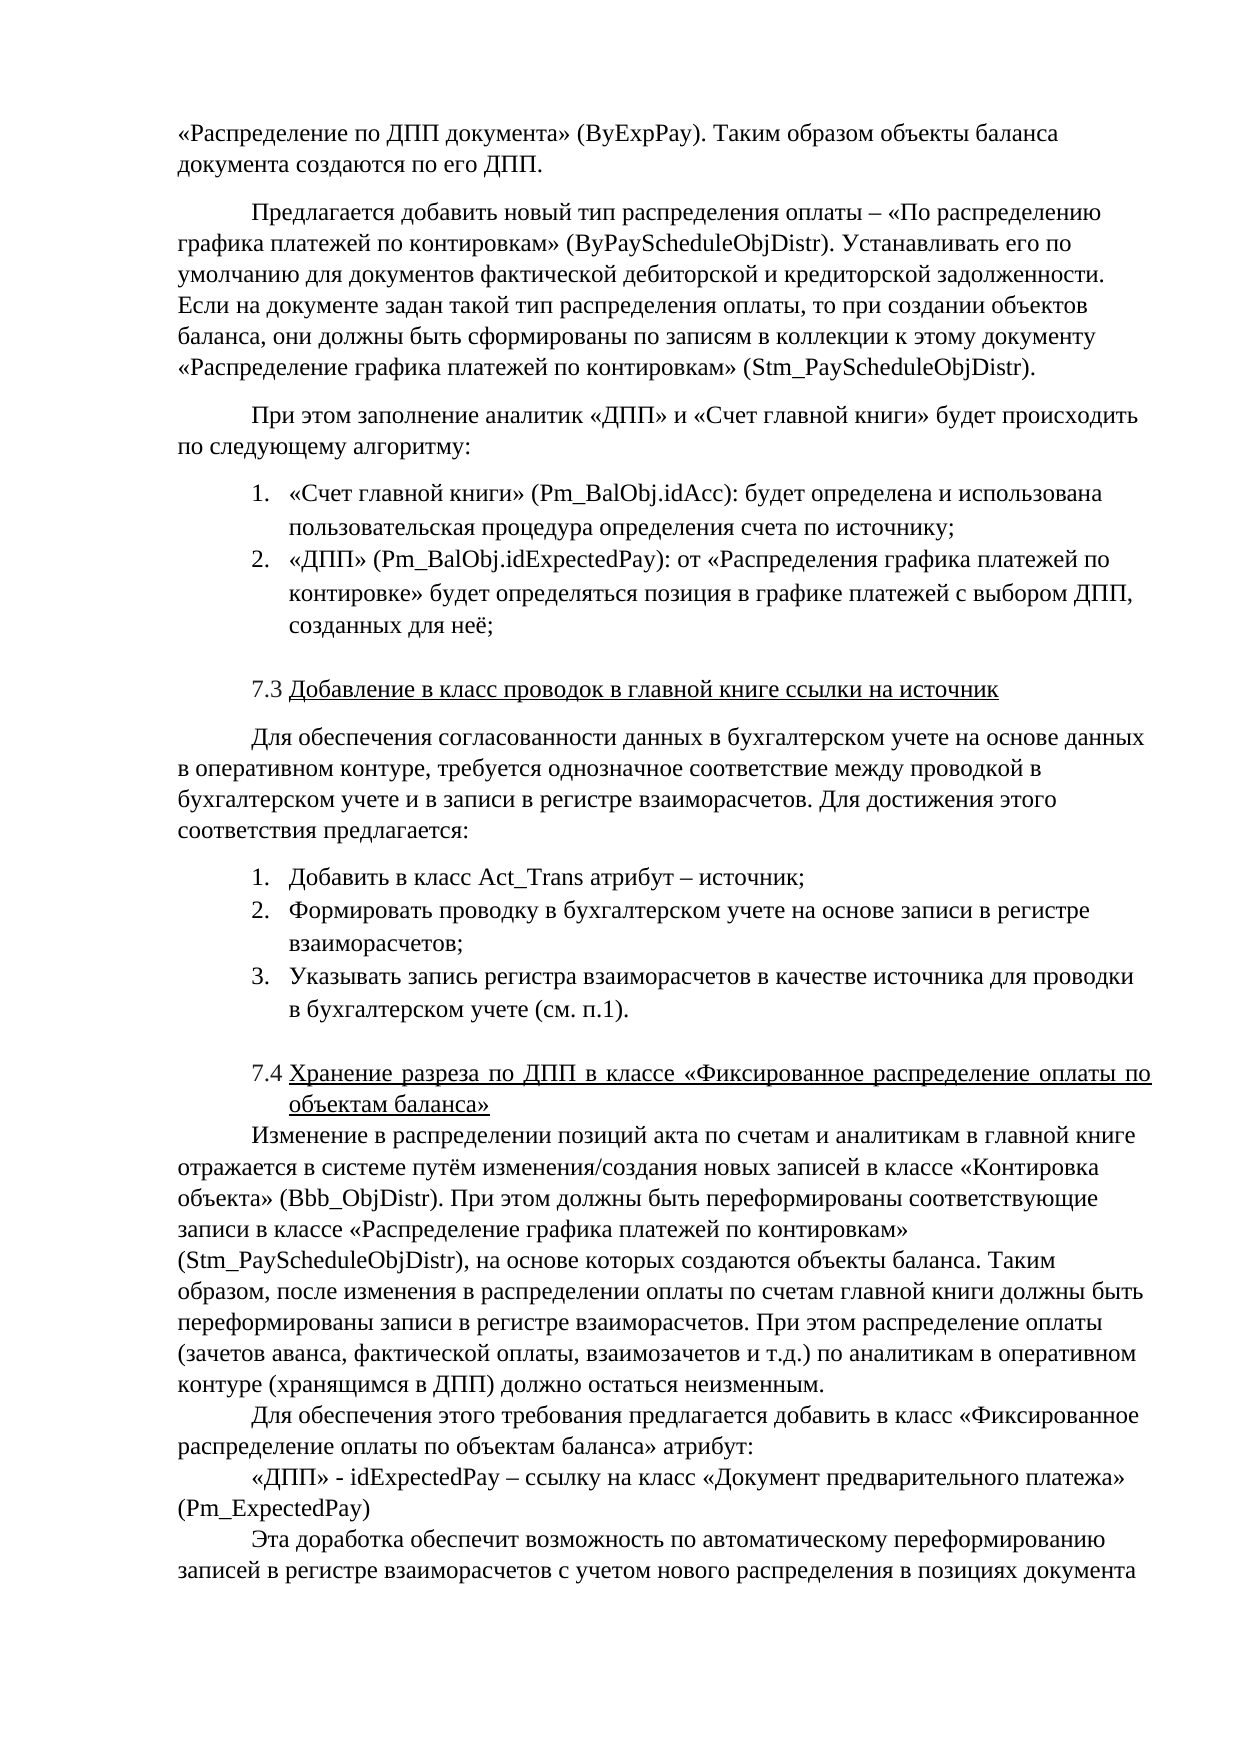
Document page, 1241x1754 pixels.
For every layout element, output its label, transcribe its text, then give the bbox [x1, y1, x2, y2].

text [177, 118, 1152, 178]
list Изменение в распределении позиций акта по счетам и аналитикам в главной книге отражается в системе путём изменения/создания новых записей в классе «Контировка объекта» (Bbb_ObjDistr). При этом должны быть переформированы соответствующие записи в классе «Распределение графика платежей по контировкам» (Stm_PayScheduleObjDistr), на основе которых создаются объекты баланса. Таким образом, после изменения в распределении оплаты по счетам главной книги должны быть переформированы записи в регистре взаиморасчетов. При этом распределение оплаты (зачетов аванса, фактической оплаты, взаимозачетов и т.д.) по аналитикам в оперативном контуре (хранящимся в ДПП) должно остаться неизменным. [177, 1121, 1152, 1398]
list Добавить в класс Act_Trans атрибут – источник; [251, 862, 1152, 891]
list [177, 1524, 1152, 1584]
list Формировать проводку в бухгалтерском учете на основе записи в регистре взаиморасчетов; [251, 895, 1152, 957]
list «ДПП» - idExpectedPay – ссылку на класс «Документ предварительного платежа» (Pm_ExpectedPay) [177, 1462, 1152, 1522]
text Для обеспечения согласованности данных в бухгалтерском учете на основе данных в оперативном контуре, требуется однозначное соответствие между проводкой в бухгалтерском учете и в записи в регистре взаиморасчетов. Для достижения этого соответствия предлагается: [177, 722, 1152, 843]
list «Счет главной книги» (Pm_BalObj.idAcc): будет определена и использована пользовательская процедура определения счета по источнику; [251, 478, 1152, 540]
list Указывать запись регистра взаиморасчетов в качестве источника для проводки в бухгалтерском учете (см. п.1). [251, 961, 1152, 1023]
list Добавление в класс проводок в главной книге ссылки на источник [251, 674, 1152, 703]
list Для обеспечения этого требования предлагается добавить в класс «Фиксированное распределение оплаты по объектам баланса» атрибут: [177, 1400, 1152, 1460]
text При этом заполнение аналитик «ДПП» и «Счет главной книги» будет происходить по следующему алгоритму: [177, 400, 1152, 459]
text Предлагается добавить новый тип распределения оплаты – «По распределению графика платежей по контировкам» (ByPayScheduleObjDistr). Устанавливать его по умолчанию для документов фактической дебиторской и кредиторской задолженности. Если на документе задан такой тип распределения оплаты, то при создании объектов баланса, они должны быть сформированы по записям в коллекции к этому документу «Распределение графика платежей по контировкам» (Stm_PayScheduleObjDistr). [177, 197, 1152, 381]
list Хранение разреза по ДПП в классе «Фиксированное распределение оплаты по объектам баланса» [251, 1058, 1152, 1118]
list «ДПП» (Pm_BalObj.idExpectedPay): от «Распределения графика платежей по контировке» будет определяться позиция в графике платежей с выбором ДПП, созданных для неё; [251, 544, 1152, 639]
